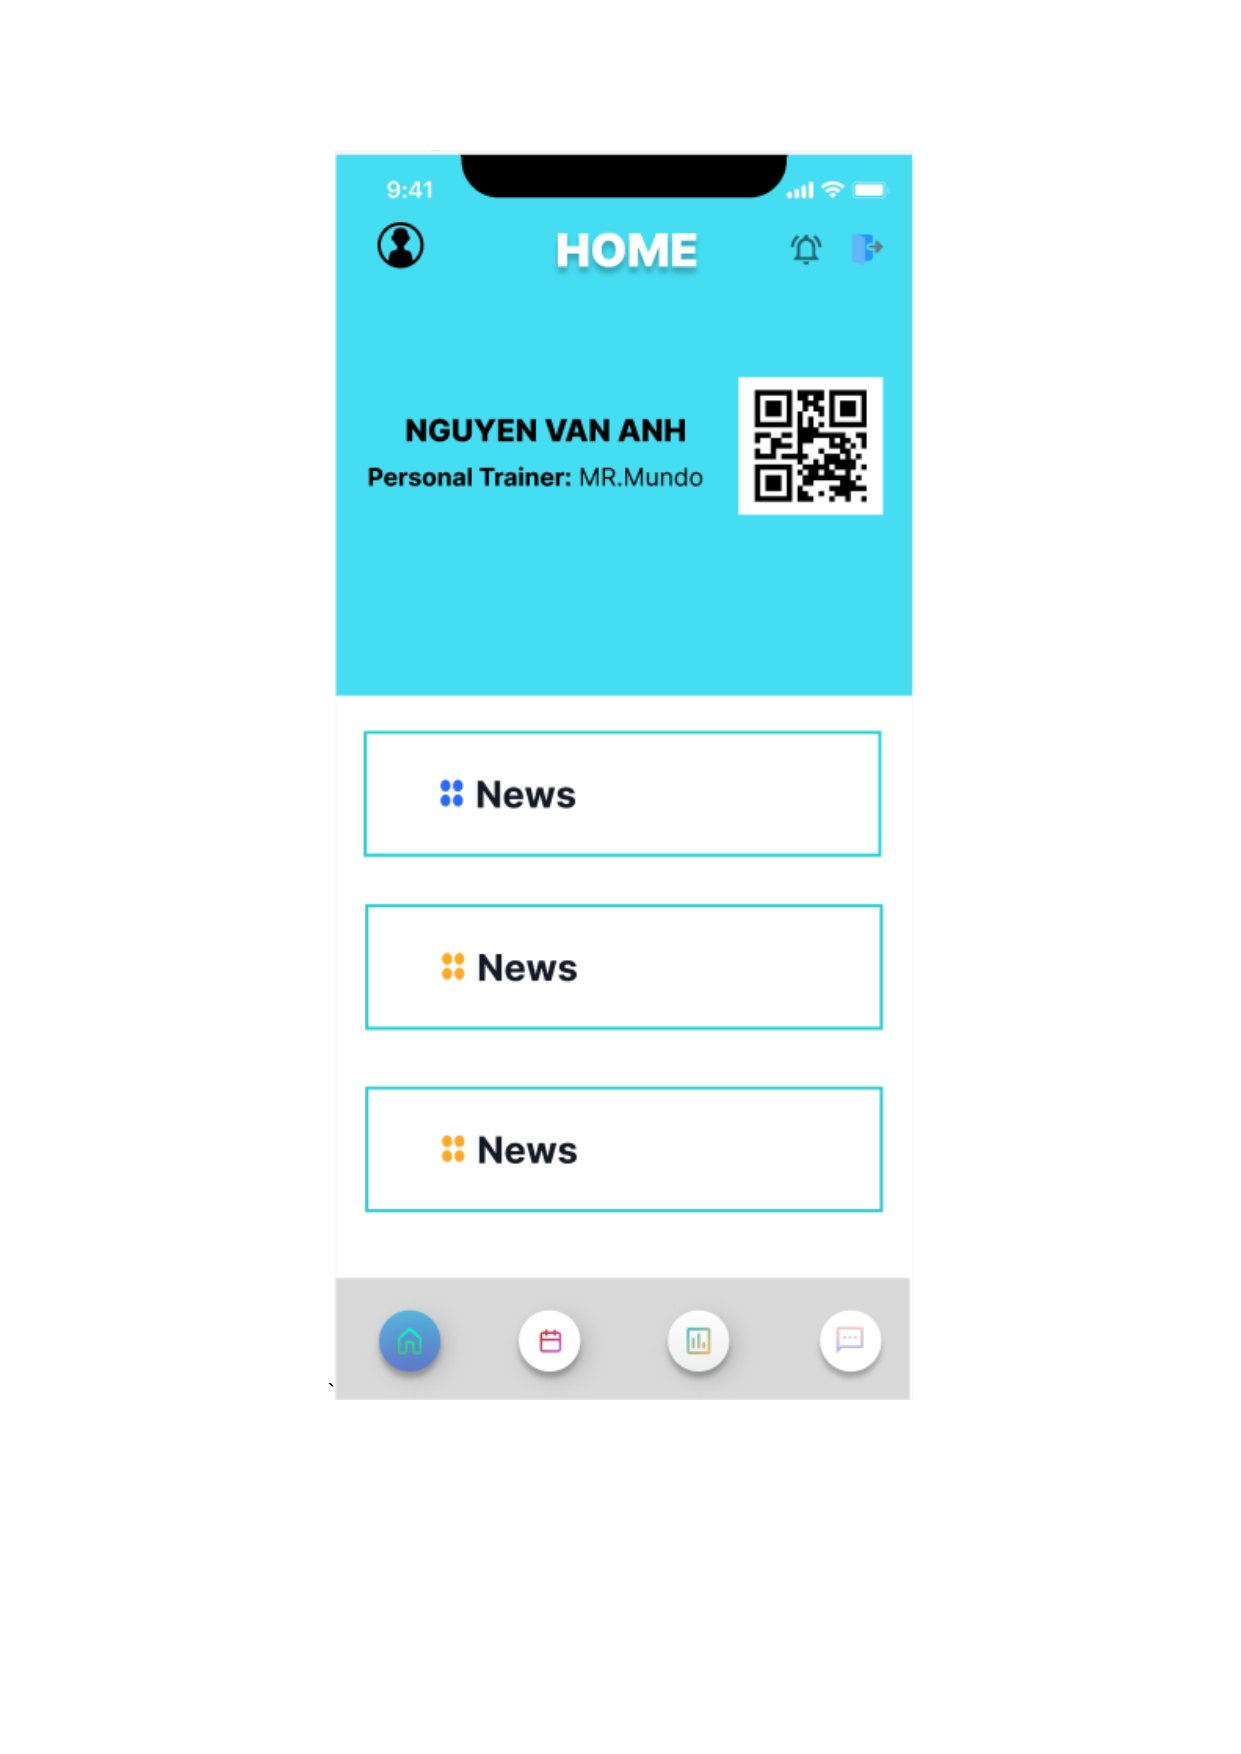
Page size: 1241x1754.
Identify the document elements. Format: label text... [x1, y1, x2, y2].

picture [335, 150, 913, 1400]
